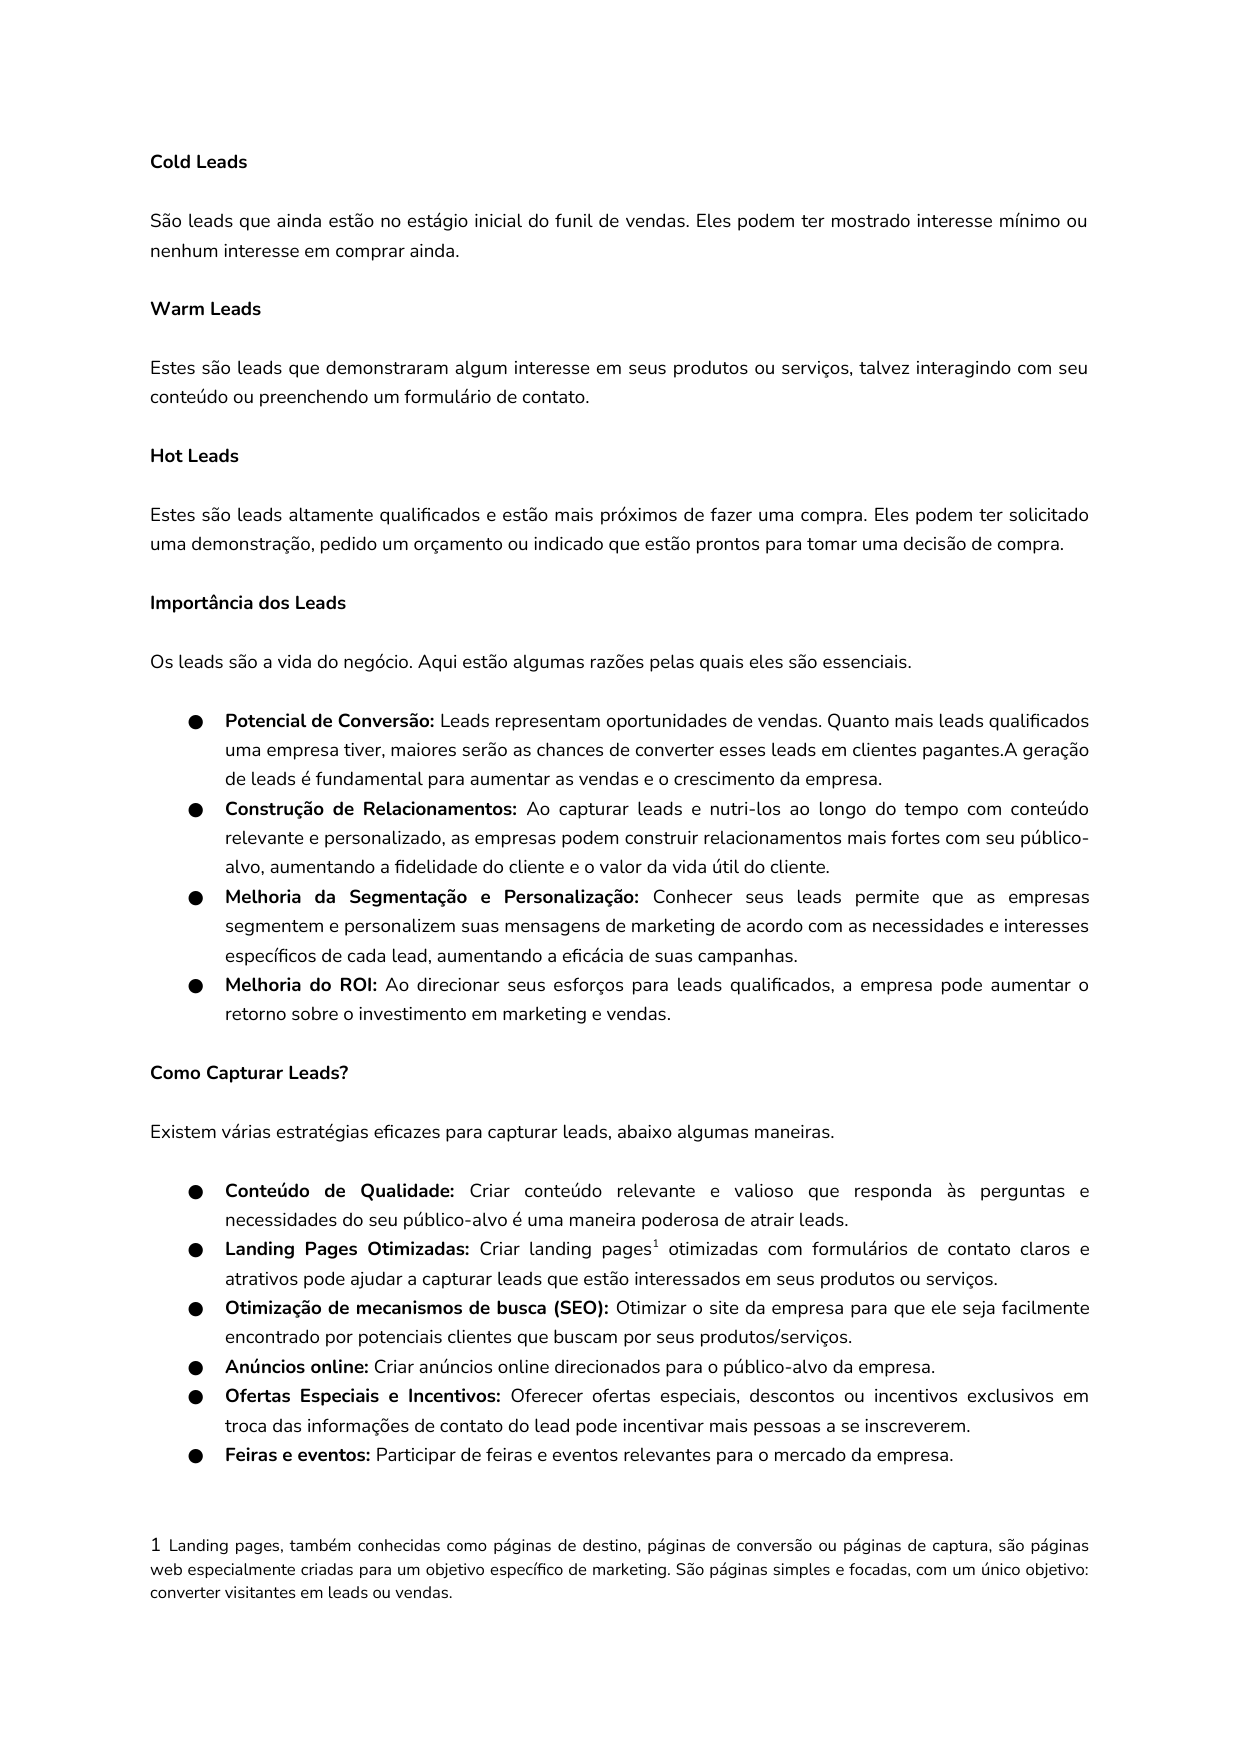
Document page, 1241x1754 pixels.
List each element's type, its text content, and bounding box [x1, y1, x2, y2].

subtitle Hot Leads [150, 444, 1090, 469]
subtitle Como Capturar Leads? [150, 1061, 1090, 1086]
list Anúncios online: Criar anúncios online direcionados para o público-alvo da empresa. [187, 1354, 1090, 1380]
text Estes são leads altamente qualificados e estão mais próximos de fazer uma compra. Eles podem ter solicitado uma demonstração, pedido um orçamento ou indicado que estão prontos para tomar uma decisão de compra. [150, 502, 1090, 557]
text Existem várias estratégias eficazes para capturar leads, abaixo algumas maneiras. [150, 1119, 1090, 1145]
text Estes são leads que demonstraram algum interesse em seus produtos ou serviços, talvez interagindo com seu conteúdo ou preenchendo um formulário de contato. [150, 356, 1090, 411]
text São leads que ainda estão no estágio inicial do funil de vendas. Eles podem ter mostrado interesse mínimo ou nenhum interesse em comprar ainda. [150, 209, 1090, 264]
list Melhoria do ROI: Ao direcionar seus esforços para leads qualificados, a empresa pode aumentar o retorno sobre o investimento em marketing e vendas. [187, 972, 1090, 1027]
list Melhoria da Segmentação e Personalização: Conhecer seus leads permite que as empresas segmentem e personalizem suas mensagens de marketing de acordo com as necessidades e interesses específicos de cada lead, aumentando a eficácia de suas campanhas. [187, 884, 1090, 969]
subtitle Cold Leads [150, 150, 1090, 176]
list Feiras e eventos: Participar de feiras e eventos relevantes para o mercado da empresa. [187, 1442, 1090, 1468]
subtitle Warm Leads [150, 297, 1090, 322]
list Otimização de mecanismos de busca (SEO): Otimizar o site da empresa para que ele seja facilmente encontrado por potenciais clientes que buscam por seus produtos/serviços. [187, 1296, 1090, 1351]
subtitle Importância dos Leads [150, 591, 1090, 616]
list Ofertas Especiais e Incentivos: Oferecer ofertas especiais, descontos ou incentivos exclusivos em troca das informações de contato do lead pode incentivar mais pessoas a se inscreverem. [187, 1384, 1090, 1439]
list Landing Pages Otimizadas: Criar landing pages otimizadas com formulários de contato claros e atrativos pode ajudar a capturar leads que estão interessados em seus produtos ou serviços. [187, 1237, 1090, 1292]
list Conteúdo de Qualidade: Criar conteúdo relevante e valioso que responda às perguntas e necessidades do seu público-alvo é uma maneira poderosa de atrair leads. [187, 1178, 1090, 1233]
text Os leads são a vida do negócio. Aqui estão algumas razões pelas quais eles são essenciais. [150, 649, 1090, 675]
list Construção de Relacionamentos: Ao capturar leads e nutri-los ao longo do tempo com conteúdo relevante e personalizado, as empresas podem construir relacionamentos mais fortes com seu público-alvo, aumentando a fidelidade do cliente e o valor da vida útil do cliente. [187, 796, 1090, 881]
list Potencial de Conversão: Leads representam oportunidades de vendas. Quanto mais leads qualificados uma empresa tiver, maiores serão as chances de converter esses leads em clientes pagantes.A geração de leads é fundamental para aumentar as vendas e o crescimento da empresa. [187, 708, 1090, 792]
